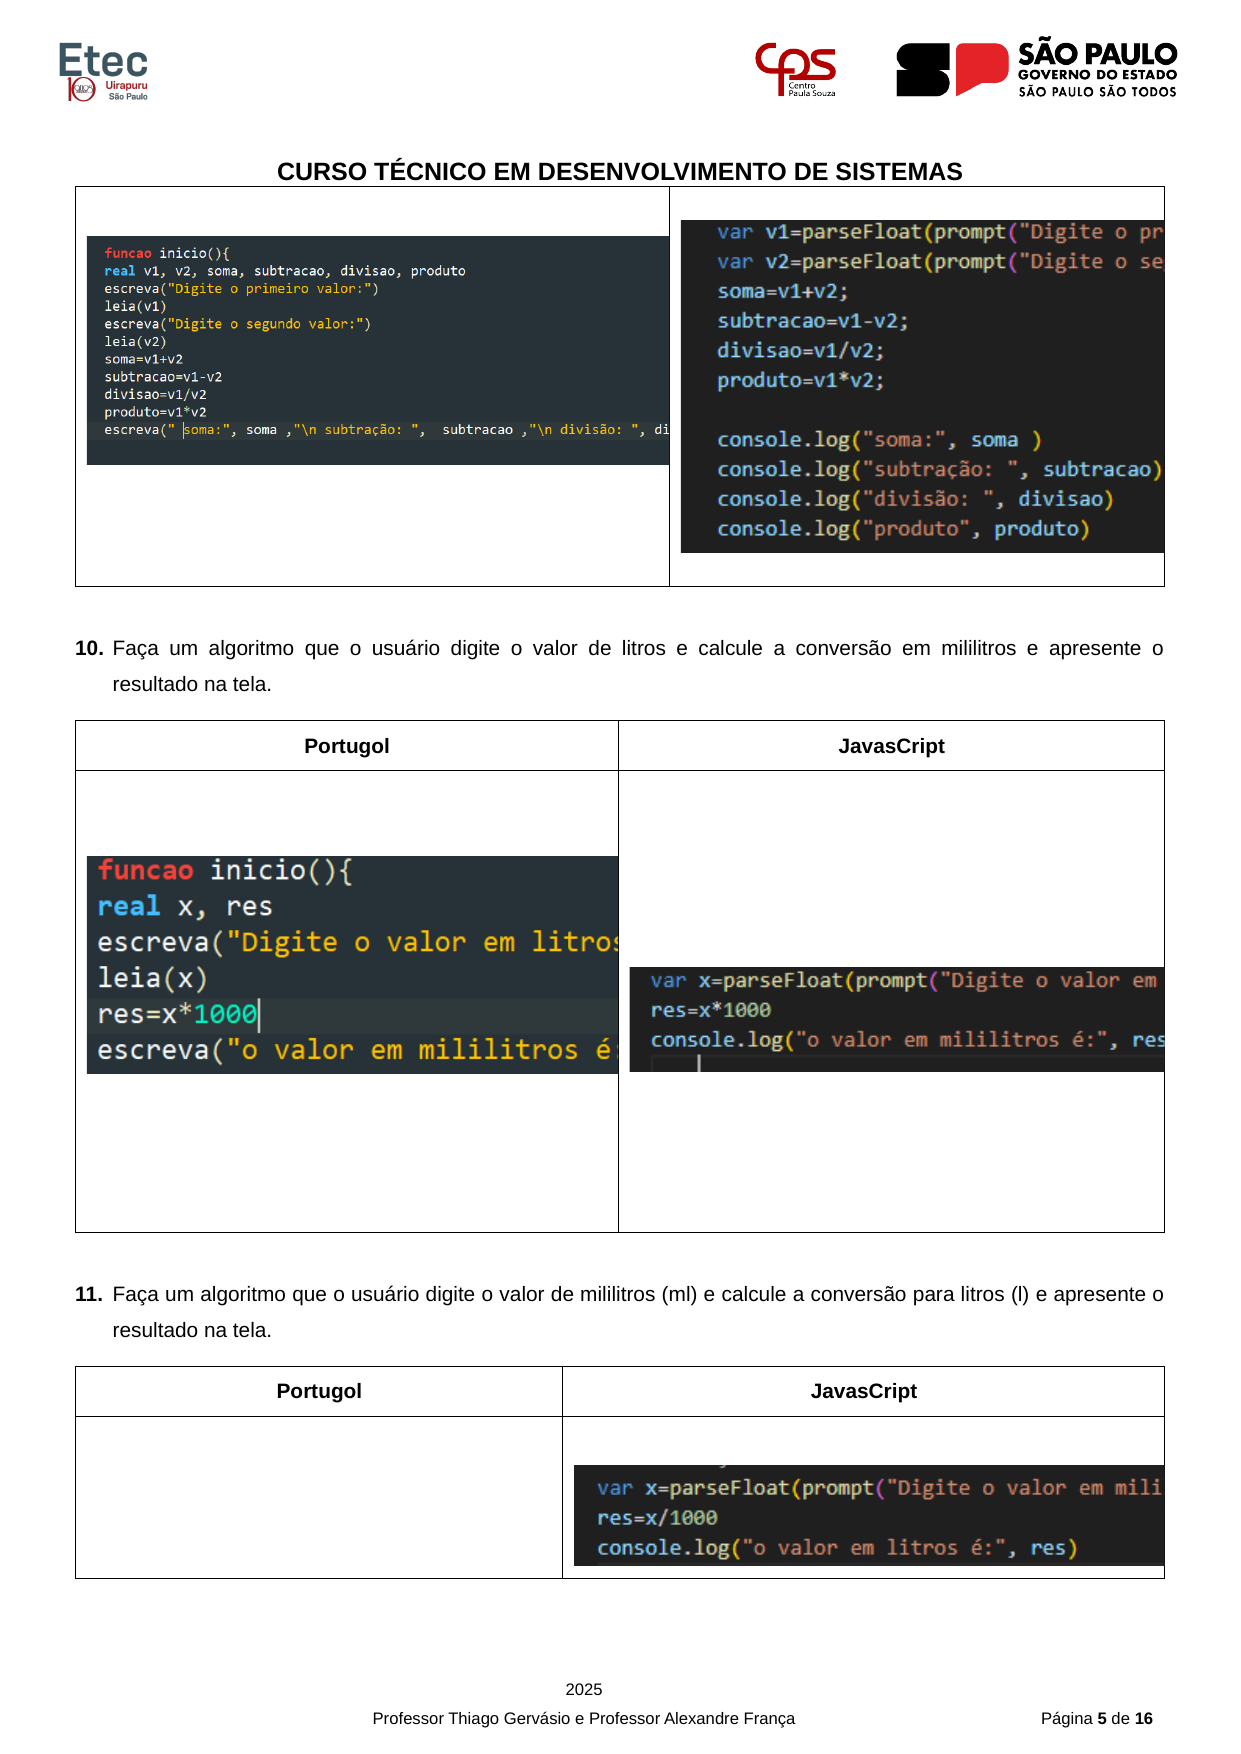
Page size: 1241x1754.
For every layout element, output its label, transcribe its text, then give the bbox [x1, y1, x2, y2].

picture [629, 967, 1165, 1072]
list Faça um algoritmo que o usuário digite o valor de mililitros (ml) e calcule a conversão para litros (l) e apresente o resultado na tela. [75, 1281, 1165, 1341]
list Faça um algoritmo que o usuário digite o valor de litros e calcule a conversão em mililitros e apresente o resultado na tela. [75, 636, 1165, 696]
table_cell [670, 187, 1164, 586]
picture [86, 236, 670, 465]
picture [86, 856, 619, 1074]
table_cell [76, 187, 669, 586]
picture [680, 220, 1165, 553]
picture [59, 40, 151, 102]
table_cell [76, 771, 618, 1232]
table_cell [76, 1417, 562, 1578]
table_header Portugol [76, 1367, 562, 1416]
picture [704, 36, 1182, 107]
table_header JavasCript [619, 721, 1164, 770]
table_cell [563, 1417, 1164, 1578]
picture [574, 1465, 1165, 1566]
table_header JavasCript [563, 1367, 1164, 1416]
table_cell [619, 771, 1164, 1232]
table_header Portugol [76, 721, 618, 770]
